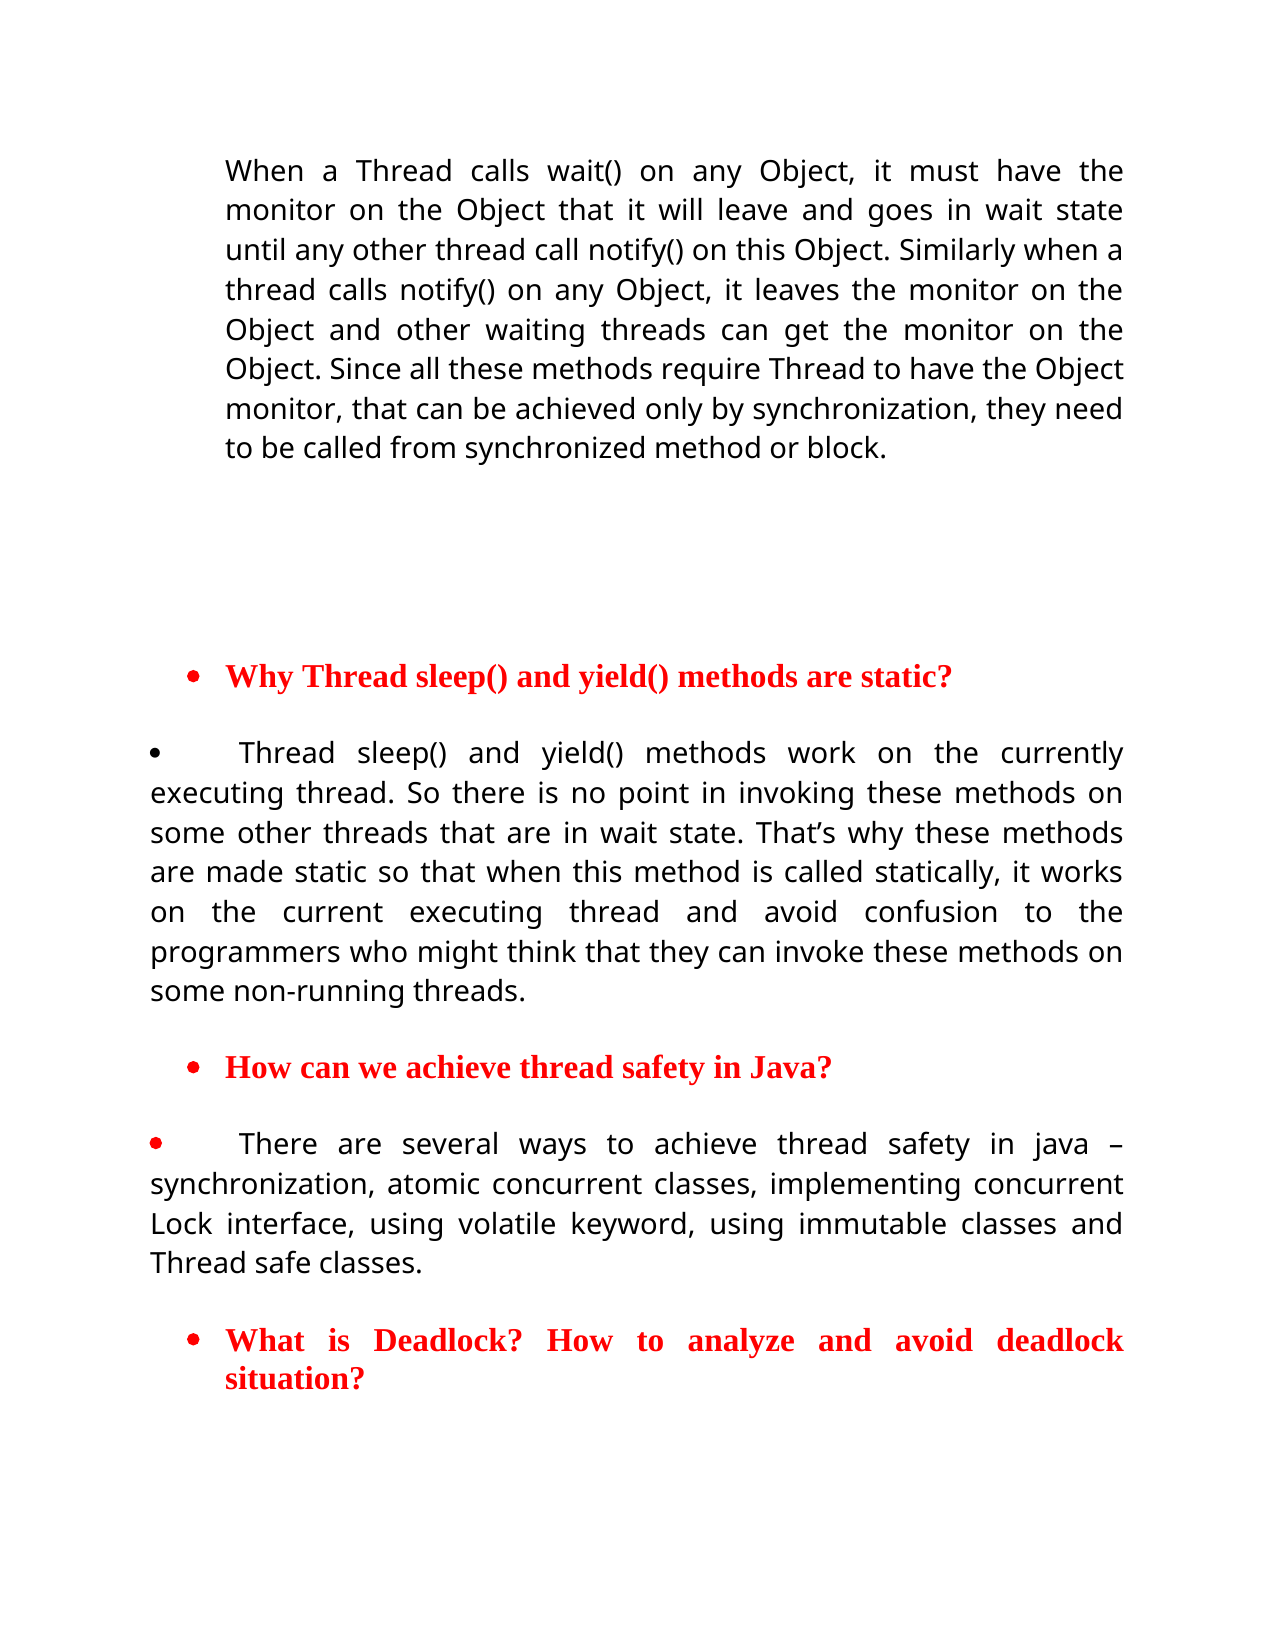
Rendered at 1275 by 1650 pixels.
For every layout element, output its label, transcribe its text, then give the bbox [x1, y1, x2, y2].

list Why Thread sleep() and yield() methods are static? [187, 657, 1125, 695]
list When a Thread calls wait() on any Object, it must have the monitor on the Object that it will leave and goes in wait state until any other thread call notify() on this Object. Similarly when a thread calls notify() on any Object, it leaves the monitor on the Object and other waiting threads can get the monitor on the Object. Since all these methods require Thread to have the Object monitor, that can be achieved only by synchronization, they need to be called from synchronized method or block. [225, 150, 1125, 467]
list Thread sleep() and yield() methods work on the currently executing thread. So there is no point in invoking these methods on some other threads that are in wait state. That’s why these methods are made static so that when this method is called statically, it works on the current executing thread and avoid confusion to the programmers who might think that they can invoke these methods on some non-running threads. [150, 732, 1125, 1010]
list There are several ways to achieve thread safety in java – synchronization, atomic concurrent classes, implementing concurrent Lock interface, using volatile keyword, using immutable classes and Thread safe classes. [150, 1124, 1125, 1282]
list How can we achieve thread safety in Java? [187, 1048, 1125, 1086]
list What is Deadlock? How to analyze and avoid deadlock situation? [187, 1320, 1125, 1397]
